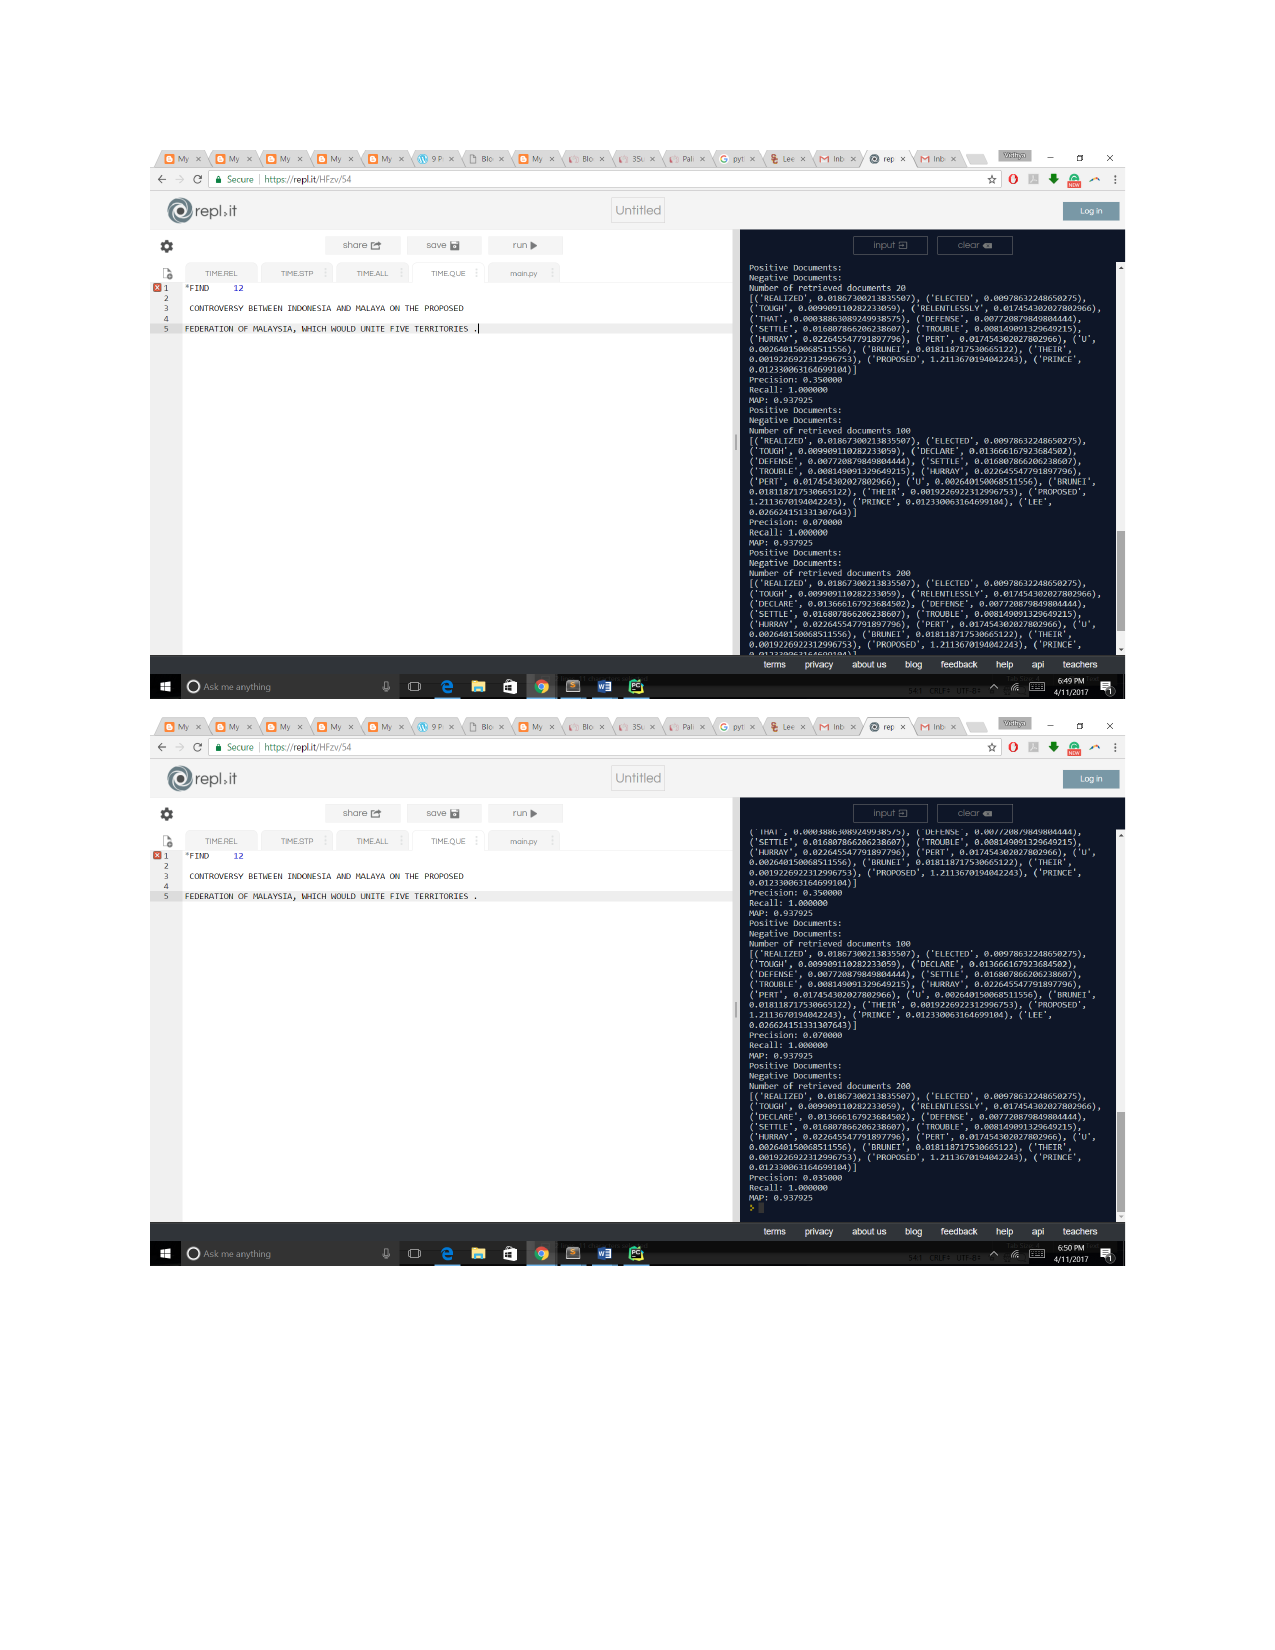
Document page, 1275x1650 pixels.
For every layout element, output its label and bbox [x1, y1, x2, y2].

picture [150, 717, 1125, 1266]
picture [150, 150, 1125, 699]
